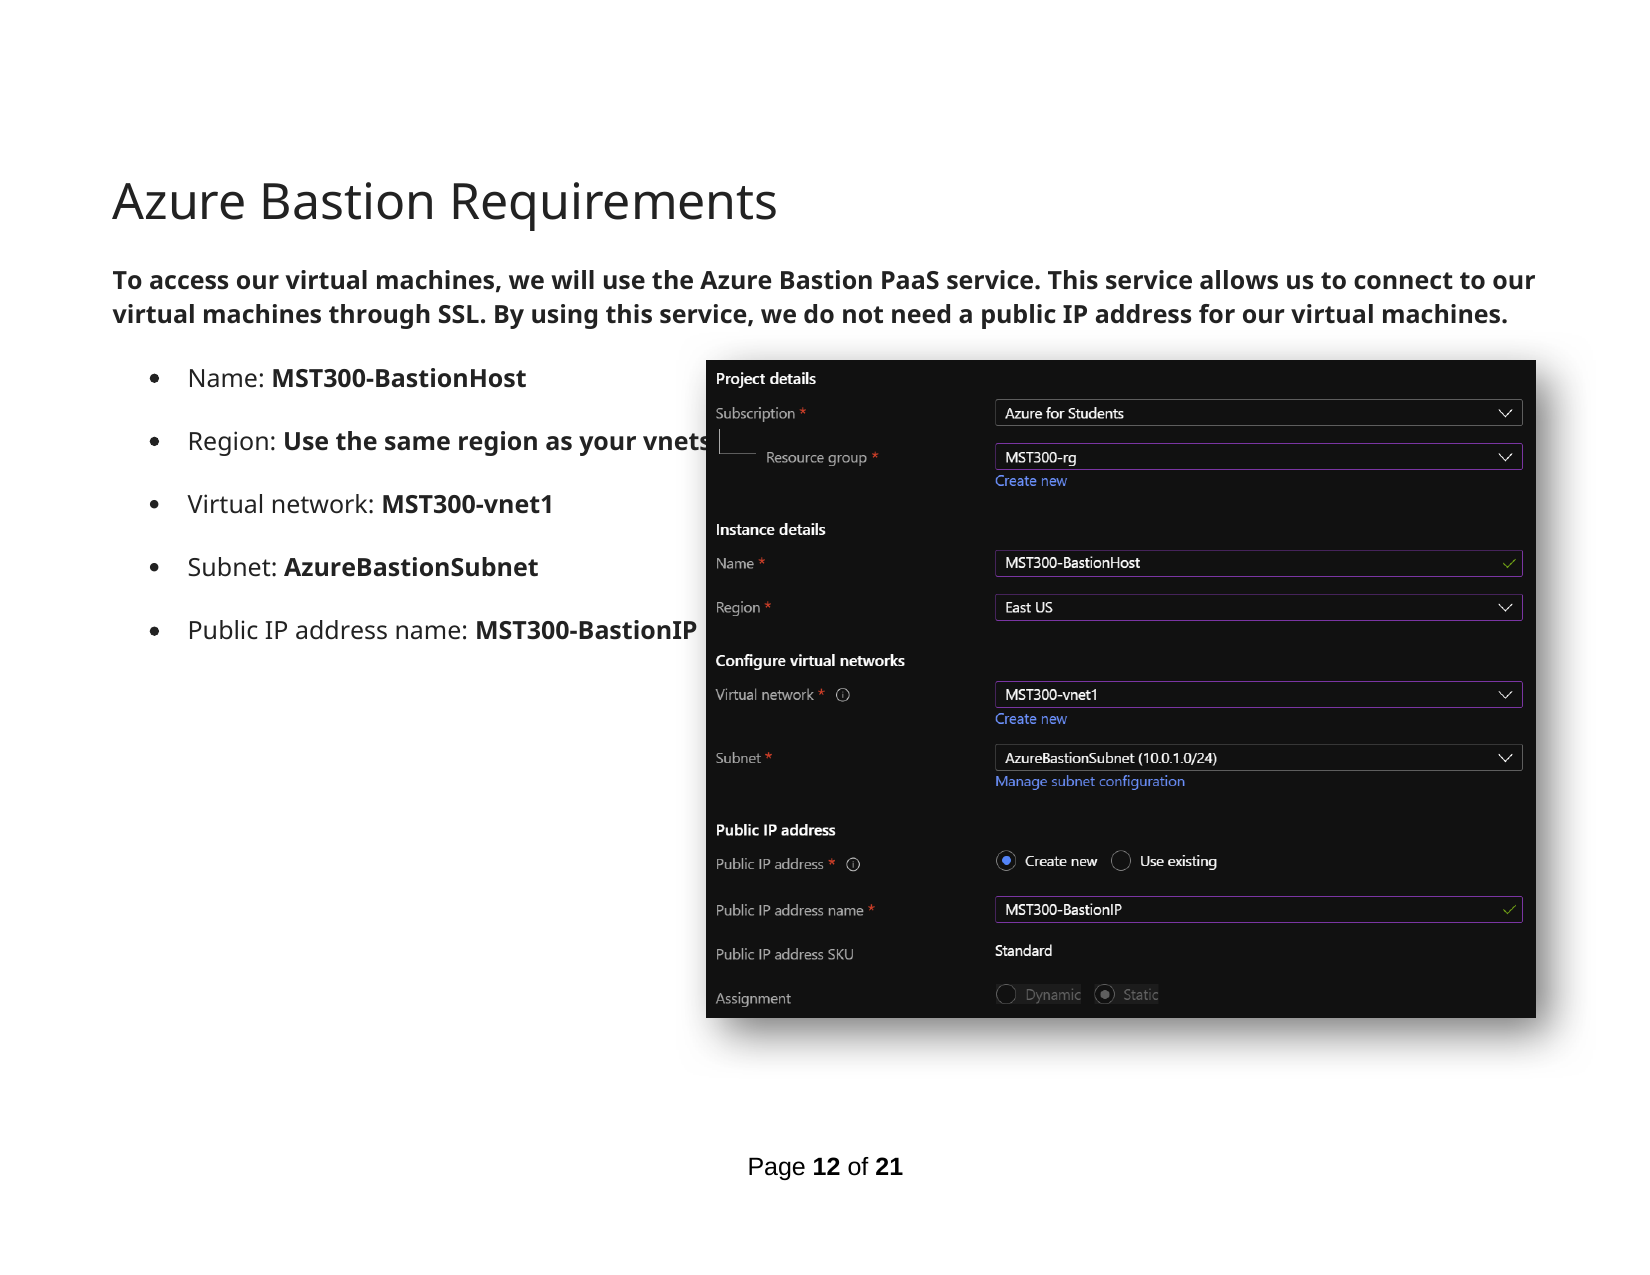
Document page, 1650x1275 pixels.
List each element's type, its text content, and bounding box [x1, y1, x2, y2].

list Region: Use the same region as your vnets [150, 423, 688, 457]
picture [706, 360, 1536, 1018]
text To access our virtual machines, we will use the Azure Bastion PaaS service. This service allows us to connect to our virtual machines through SSL. By using this service, we do not need a public IP address for our virtual machines. [112, 263, 1537, 331]
list Public IP address name: MST300-BastionIP [150, 613, 688, 647]
list Virtual network: MST300-vnet1 [150, 487, 688, 521]
list Name: MST300-BastionHost [150, 360, 704, 394]
list Subnet: AzureBastionSubnet [150, 550, 688, 584]
subtitle Azure Bastion Requirements [112, 166, 1537, 234]
